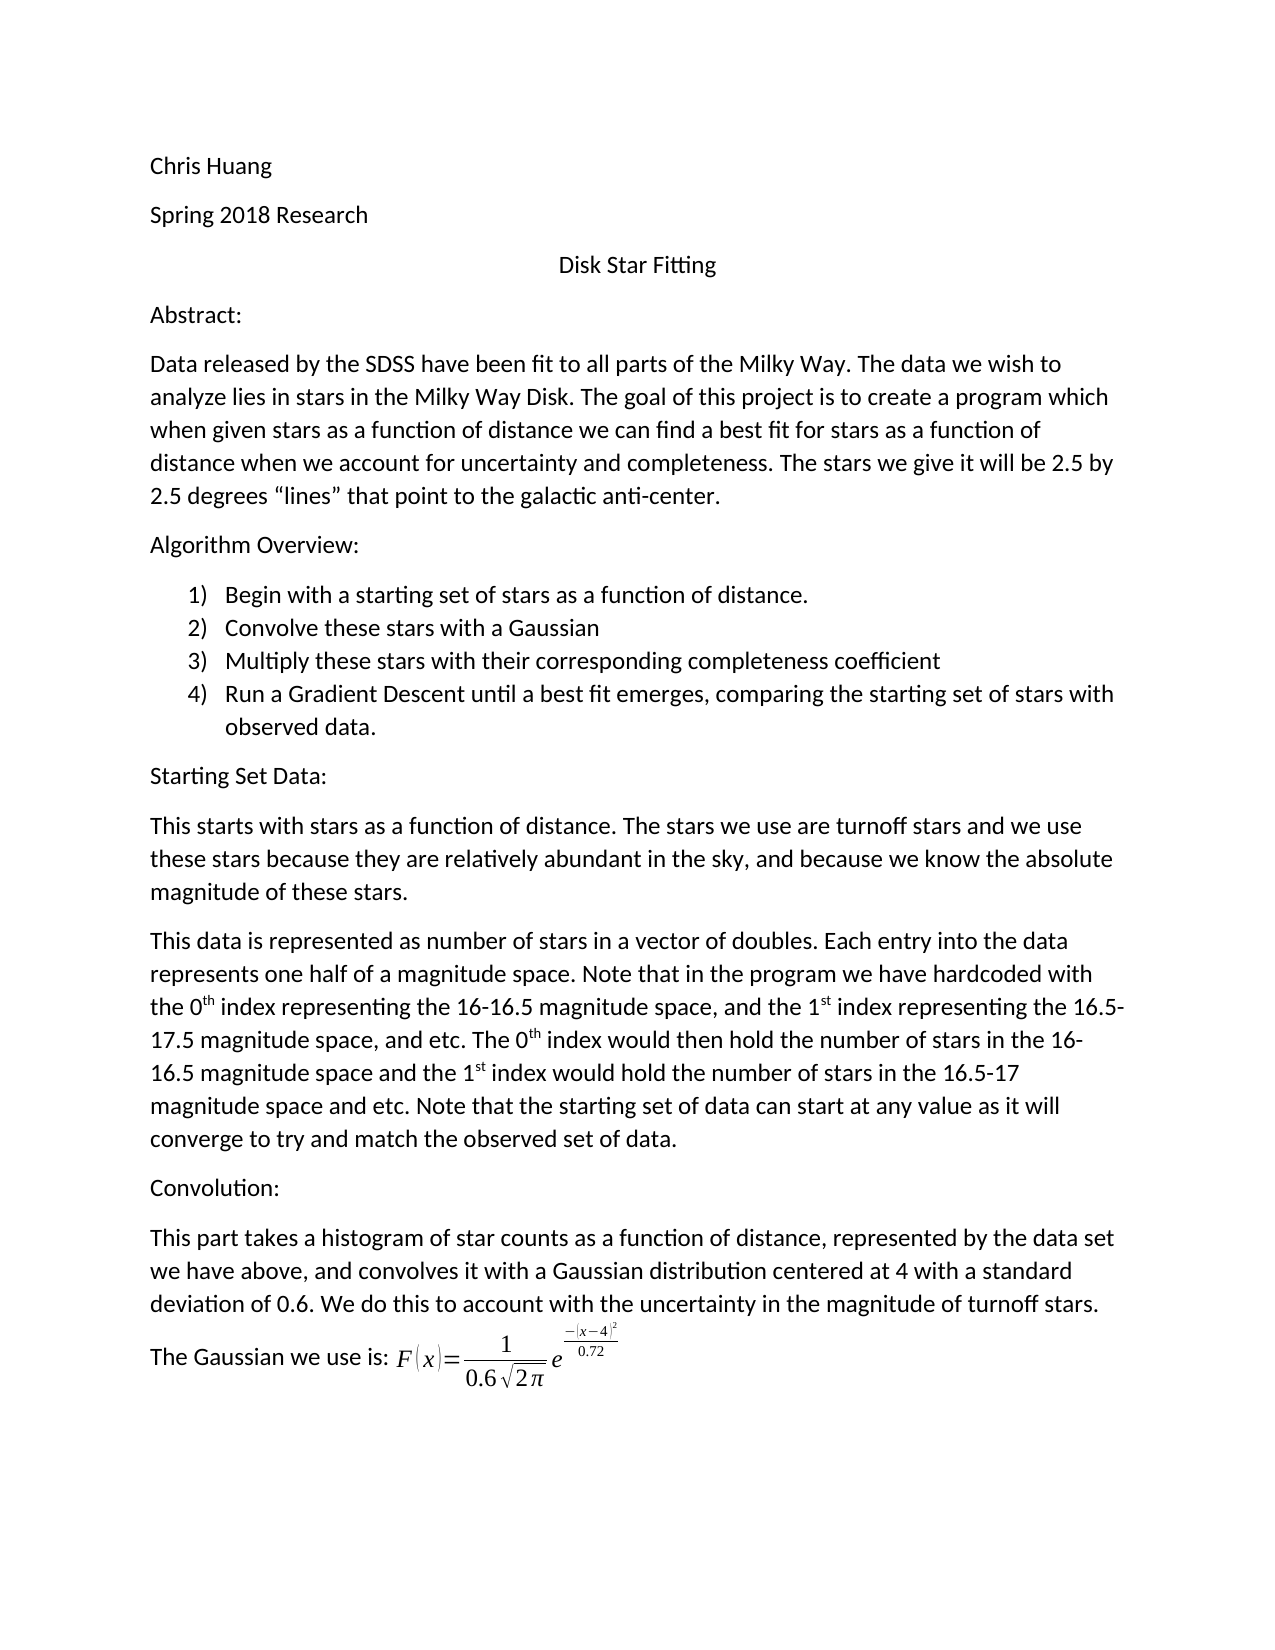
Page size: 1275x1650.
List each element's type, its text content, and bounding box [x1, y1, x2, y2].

list Run a Gradient Descent until a best fit emerges, comparing the starting set of stars with observed data. [187, 678, 1125, 741]
text This data is represented as number of stars in a vector of doubles. Each entry into the data represents one half of a magnitude space. Note that in the program we have hardcoded with the 0th index representing the 16-16.5 magnitude space, and the 1st index representing the 16.5-17.5 magnitude space, and etc. The 0th index would then hold the number of stars in the 16-16.5 magnitude space and the 1st index would hold the number of stars in the 16.5-17 magnitude space and etc. Note that the starting set of data can start at any value as it will converge to try and match the observed set of data. [150, 925, 1125, 1153]
text This part takes a histogram of star counts as a function of distance, represented by the data set we have above, and convolves it with a Gaussian distribution centered at 4 with a standard deviation of 0.6. We do this to account with the uncertainty in the magnitude of turnoff stars. The Gaussian we use is: [150, 1222, 1125, 1392]
text Convolution: [150, 1172, 1125, 1203]
text This starts with stars as a function of distance. The stars we use are turnoff stars and we use these stars because they are relatively abundant in the sky, and because we know the absolute magnitude of these stars. [150, 810, 1125, 906]
list Begin with a starting set of stars as a function of distance. [187, 579, 1125, 610]
text Algorithm Overview: [150, 529, 1125, 560]
text Spring 2018 Research [150, 199, 1125, 230]
list Multiply these stars with their corresponding completeness coefficient [187, 645, 1125, 676]
text Starting Set Data: [150, 760, 1125, 791]
text Abstract: [150, 299, 1125, 329]
text Chris Huang [150, 150, 1125, 181]
text Disk Star Fitting [150, 249, 1125, 280]
list Convolve these stars with a Gaussian [187, 612, 1125, 643]
text Data released by the SDSS have been fit to all parts of the Milky Way. The data we wish to analyze lies in stars in the Milky Way Disk. The goal of this project is to create a program which when given stars as a function of distance we can find a best fit for stars as a function of distance when we account for uncertainty and completeness. The stars we give it will be 2.5 by 2.5 degrees “lines” that point to the galactic anti-center. [150, 348, 1125, 511]
